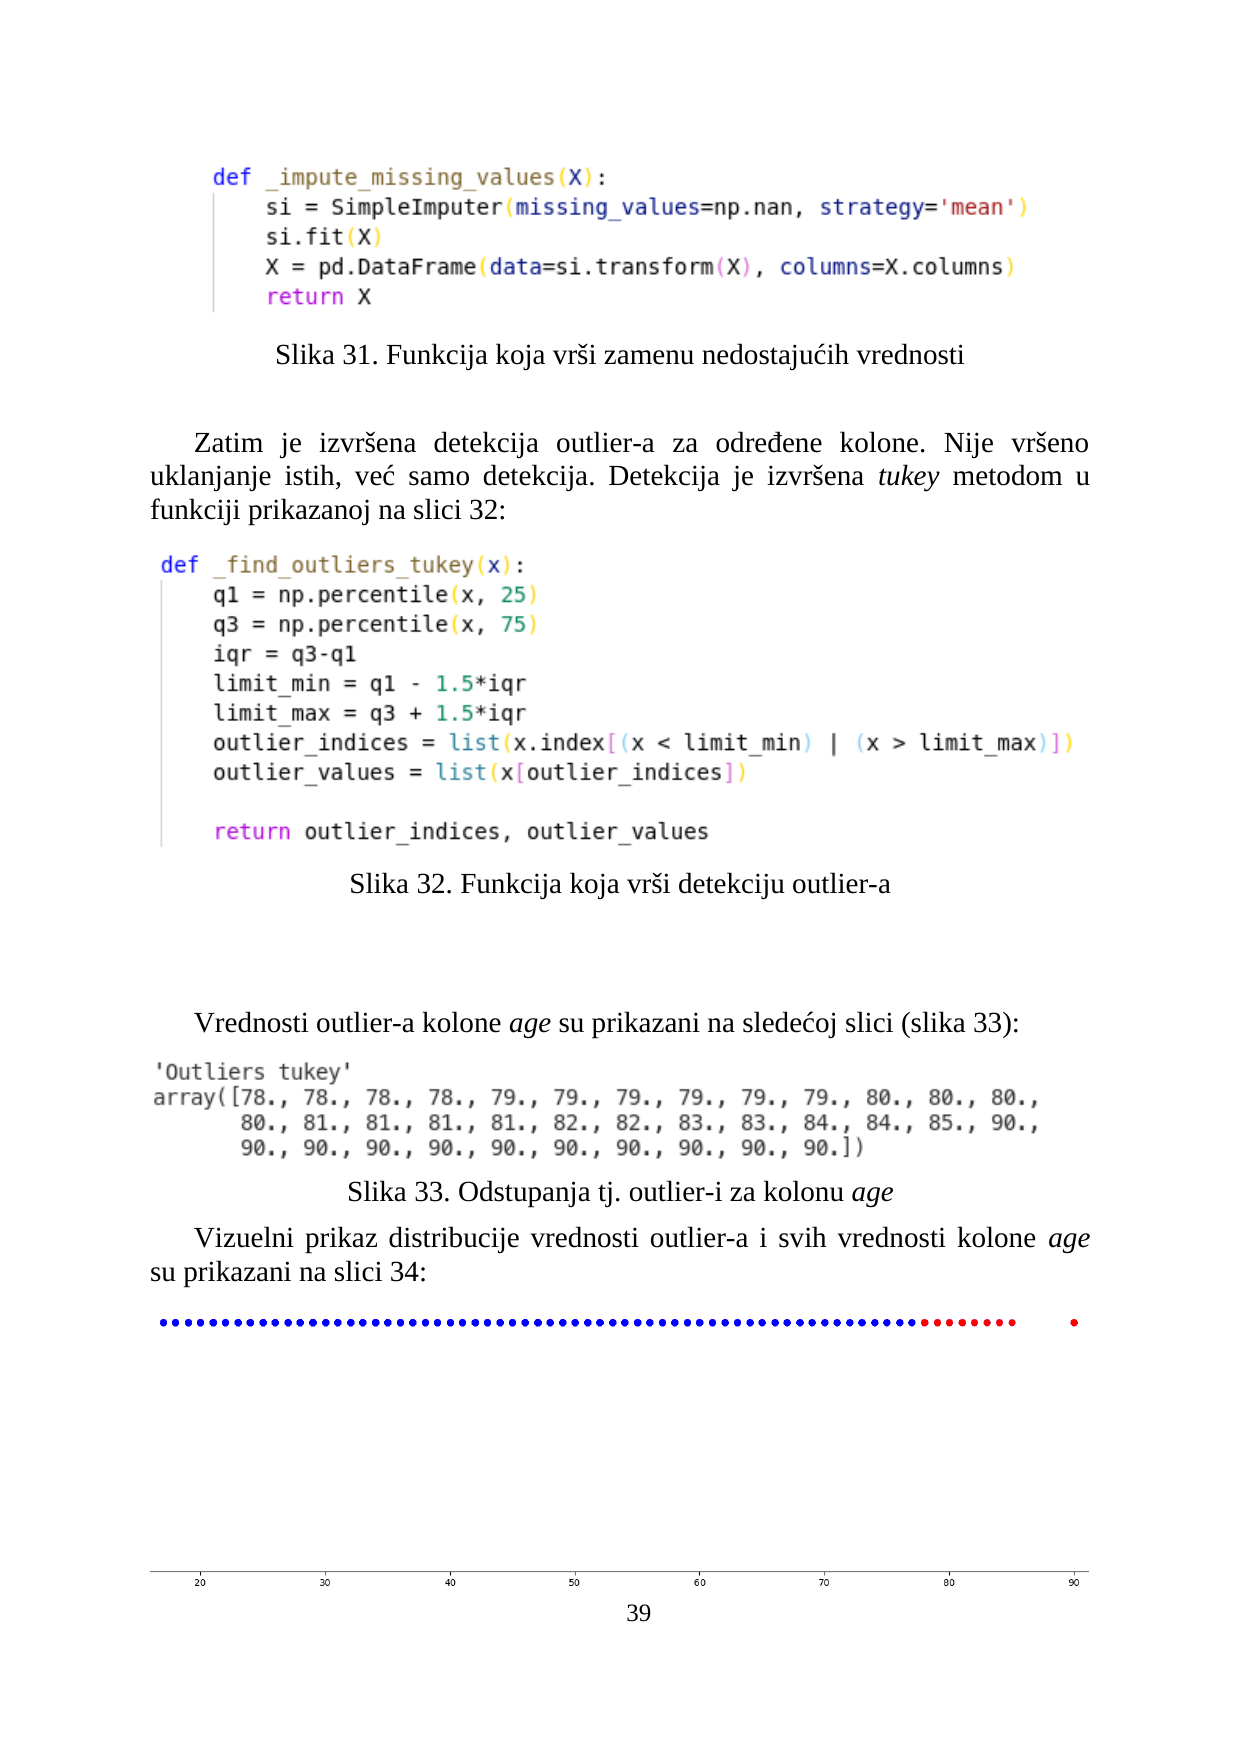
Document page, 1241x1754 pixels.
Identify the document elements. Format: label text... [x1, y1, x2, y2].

picture [150, 1050, 1052, 1162]
picture [202, 150, 1039, 325]
picture [150, 537, 1090, 855]
text Slika 32. Funkcija koja vrši detekciju outlier-a [150, 867, 1090, 900]
text Slika 33. Odstupanja tj. outlier-i za kolonu age [150, 1174, 1090, 1208]
text Vrednosti outlier-a kolone age su prikazani na sledećoj slici (slika 33): [150, 1005, 1090, 1038]
text Slika 31. Funkcija koja vrši zamenu nedostajućih vrednosti [150, 337, 1090, 371]
text Zatim je izvršena detekcija outlier-a za određene kolone. Nije vršeno uklanjanje istih, već samo detekcija. Detekcija je izvršena tukey metodom u funkciji prikazanoj na slici 32: [150, 425, 1090, 525]
text Vizuelni prikaz distribucije vrednosti outlier-a i svih vrednosti kolone age su prikazani na slici 34: [150, 1220, 1090, 1287]
picture [150, 1300, 1089, 1597]
